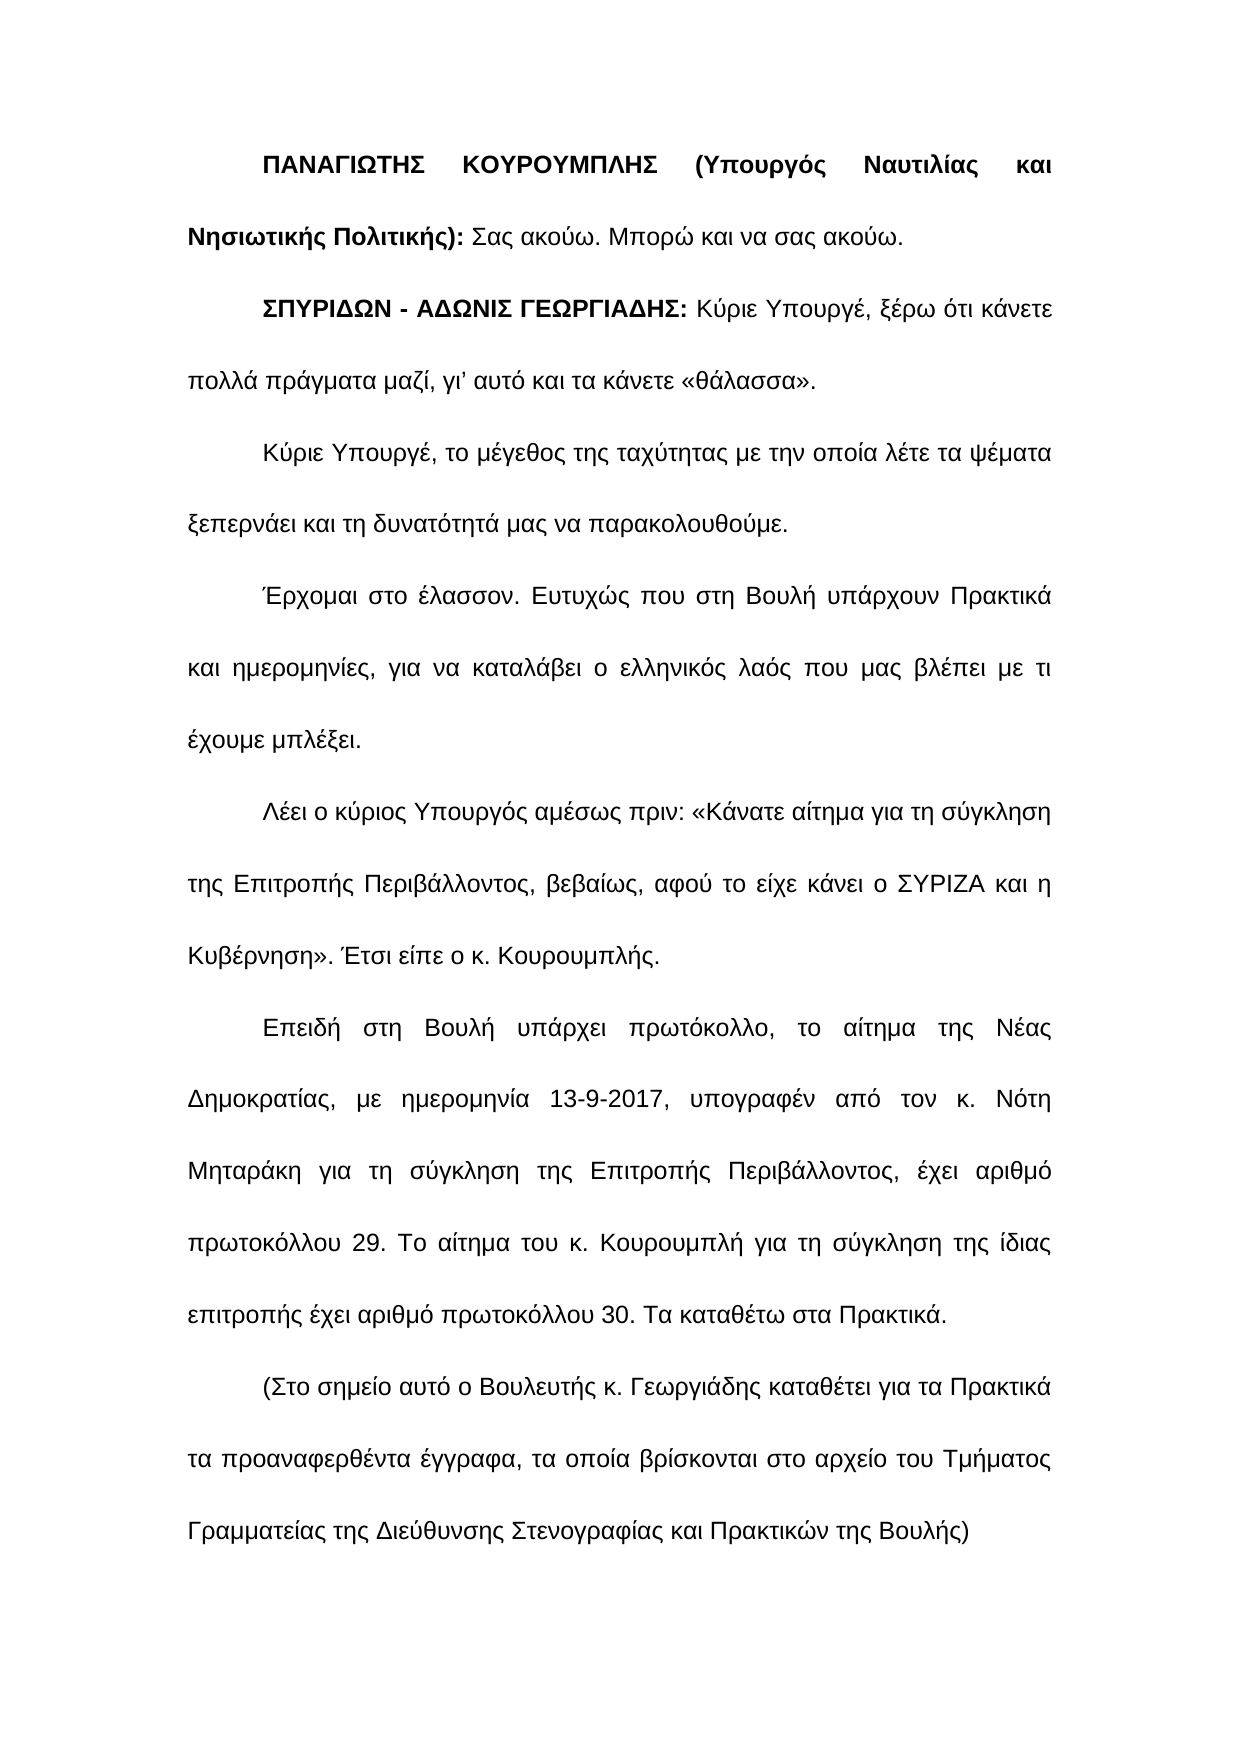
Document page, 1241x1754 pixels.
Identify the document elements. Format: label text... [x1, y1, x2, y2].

text Λέει ο κύριος Υπουργός αμέσως πριν: «Κάνατε αίτημα για τη σύγκληση της Επιτροπής Περιβάλλοντος, βεβαίως, αφού το είχε κάνει ο ΣΥΡΙΖΑ και η Κυβέρνηση». Έτσι είπε ο κ. Κουρουμπλής. [187, 797, 1053, 969]
text ΣΠΥΡΙΔΩΝ - ΑΔΩΝΙΣ ΓΕΩΡΓΙΑΔΗΣ: Κύριε Υπουργέ, ξέρω ότι κάνετε πολλά πράγματα μαζί, γι’ αυτό και τα κάνετε «θάλασσα». [187, 294, 1053, 394]
text (Στο σημείο αυτό ο Βουλευτής κ. Γεωργιάδης καταθέτει για τα Πρακτικά τα προαναφερθέντα έγγραφα, τα οποία βρίσκονται στο αρχείο του Τμήματος Γραμματείας της Διεύθυνσης Στενογραφίας και Πρακτικών της Βουλής) [187, 1372, 1053, 1544]
text Επειδή στη Βουλή υπάρχει πρωτόκολλο, το αίτημα της Νέας Δημοκρατίας, με ημερομηνία 13-9-2017, υπογραφέν από τον κ. Νότη Μηταράκη για τη σύγκληση της Επιτροπής Περιβάλλοντος, έχει αριθμό πρωτοκόλλου 29. Το αίτημα του κ. Κουρουμπλή για τη σύγκληση της ίδιας επιτροπής έχει αριθμό πρωτοκόλλου 30. Τα καταθέτω στα Πρακτικά. [187, 1012, 1053, 1329]
text Κύριε Υπουργέ, το μέγεθος της ταχύτητας με την οποία λέτε τα ψέματα ξεπερνάει και τη δυνατότητά μας να παρακολουθούμε. [187, 437, 1053, 538]
text ΠΑΝΑΓΙΩΤΗΣ ΚΟΥΡΟΥΜΠΛΗΣ (Υπουργός Ναυτιλίας και Νησιωτικής Πολιτικής): Σας ακούω. Μπορώ και να σας ακούω. [187, 150, 1053, 251]
text Έρχομαι στο έλασσον. Ευτυχώς που στη Βουλή υπάρχουν Πρακτικά και ημερομηνίες, για να καταλάβει ο ελληνικός λαός που μας βλέπει με τι έχουμε μπλέξει. [187, 581, 1053, 754]
